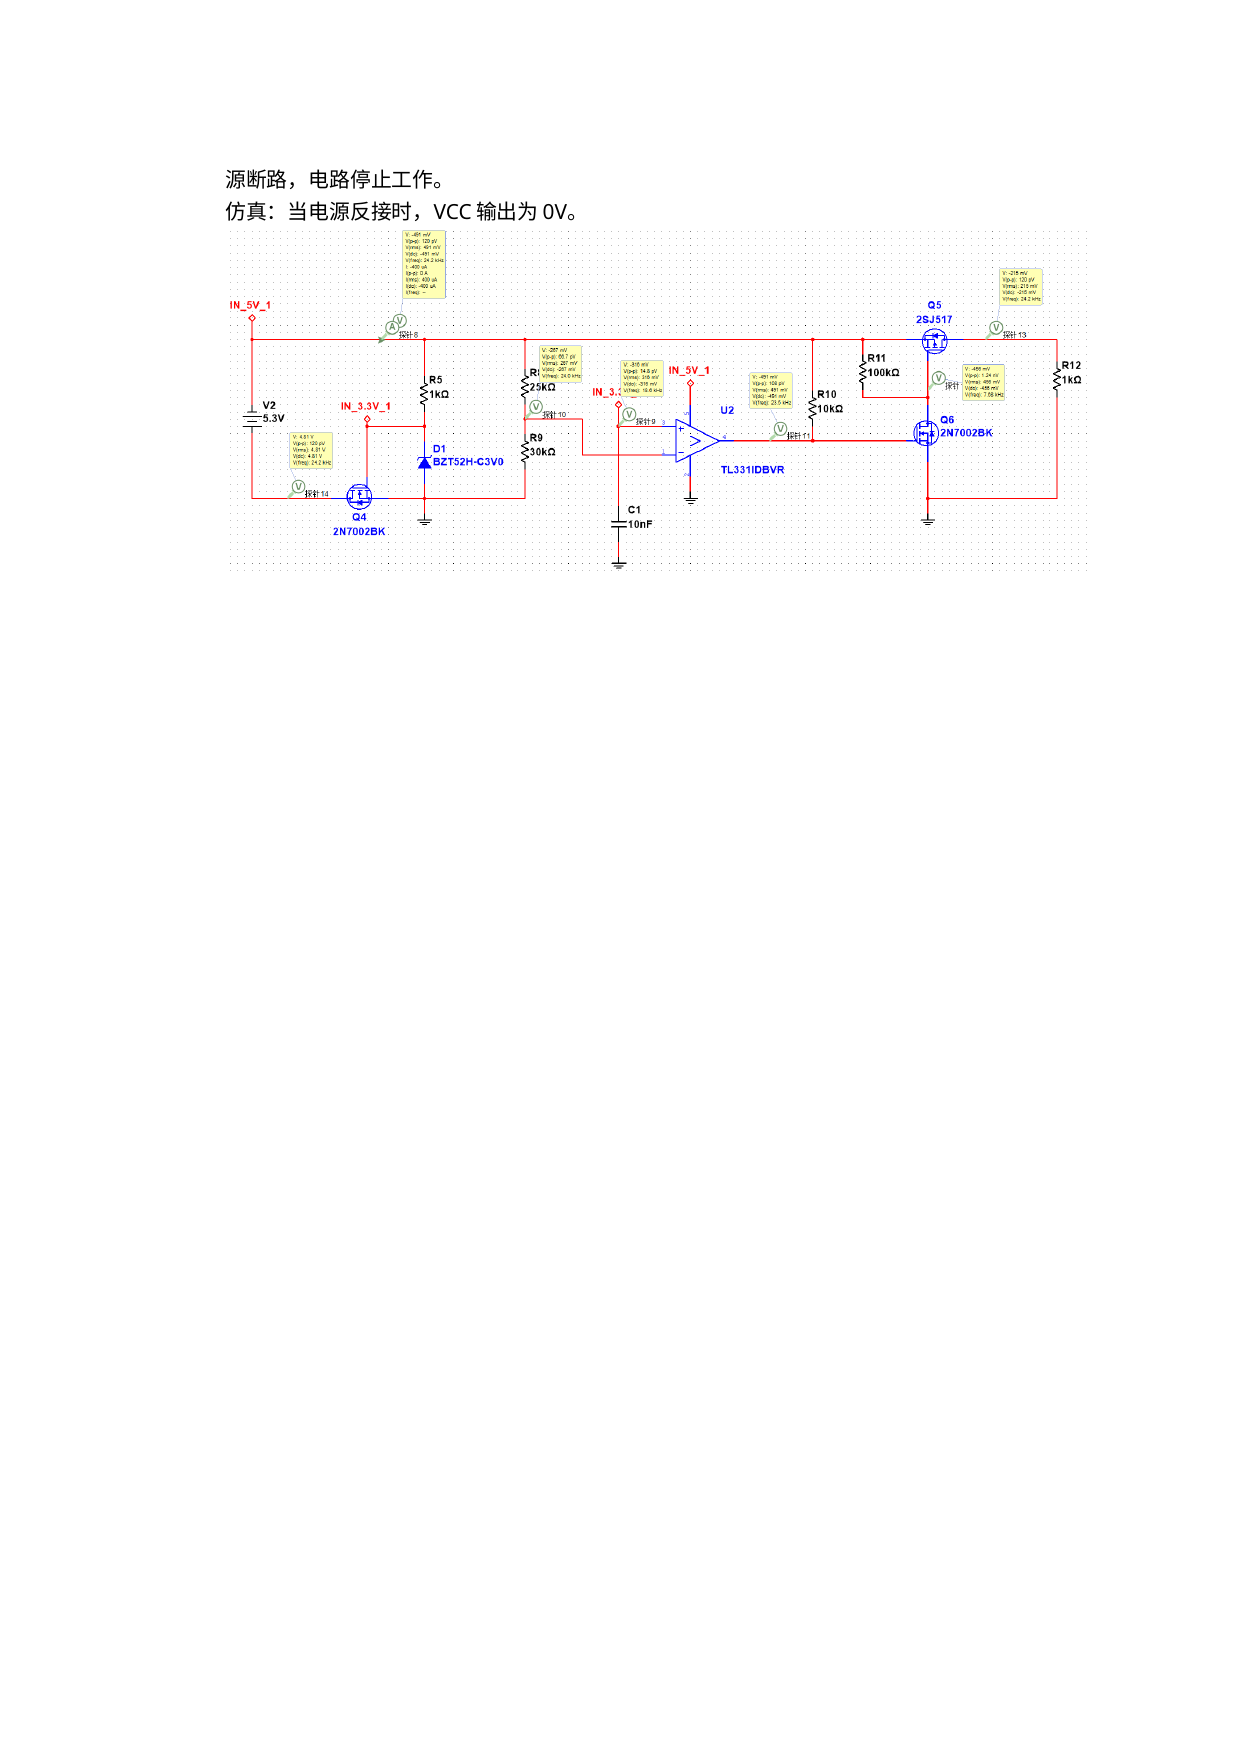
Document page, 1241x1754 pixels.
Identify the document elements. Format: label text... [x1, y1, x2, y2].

text 仿真：当电源反接时，VCC输出为0V。 [225, 194, 1053, 227]
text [225, 162, 1053, 194]
picture [225, 227, 1091, 571]
